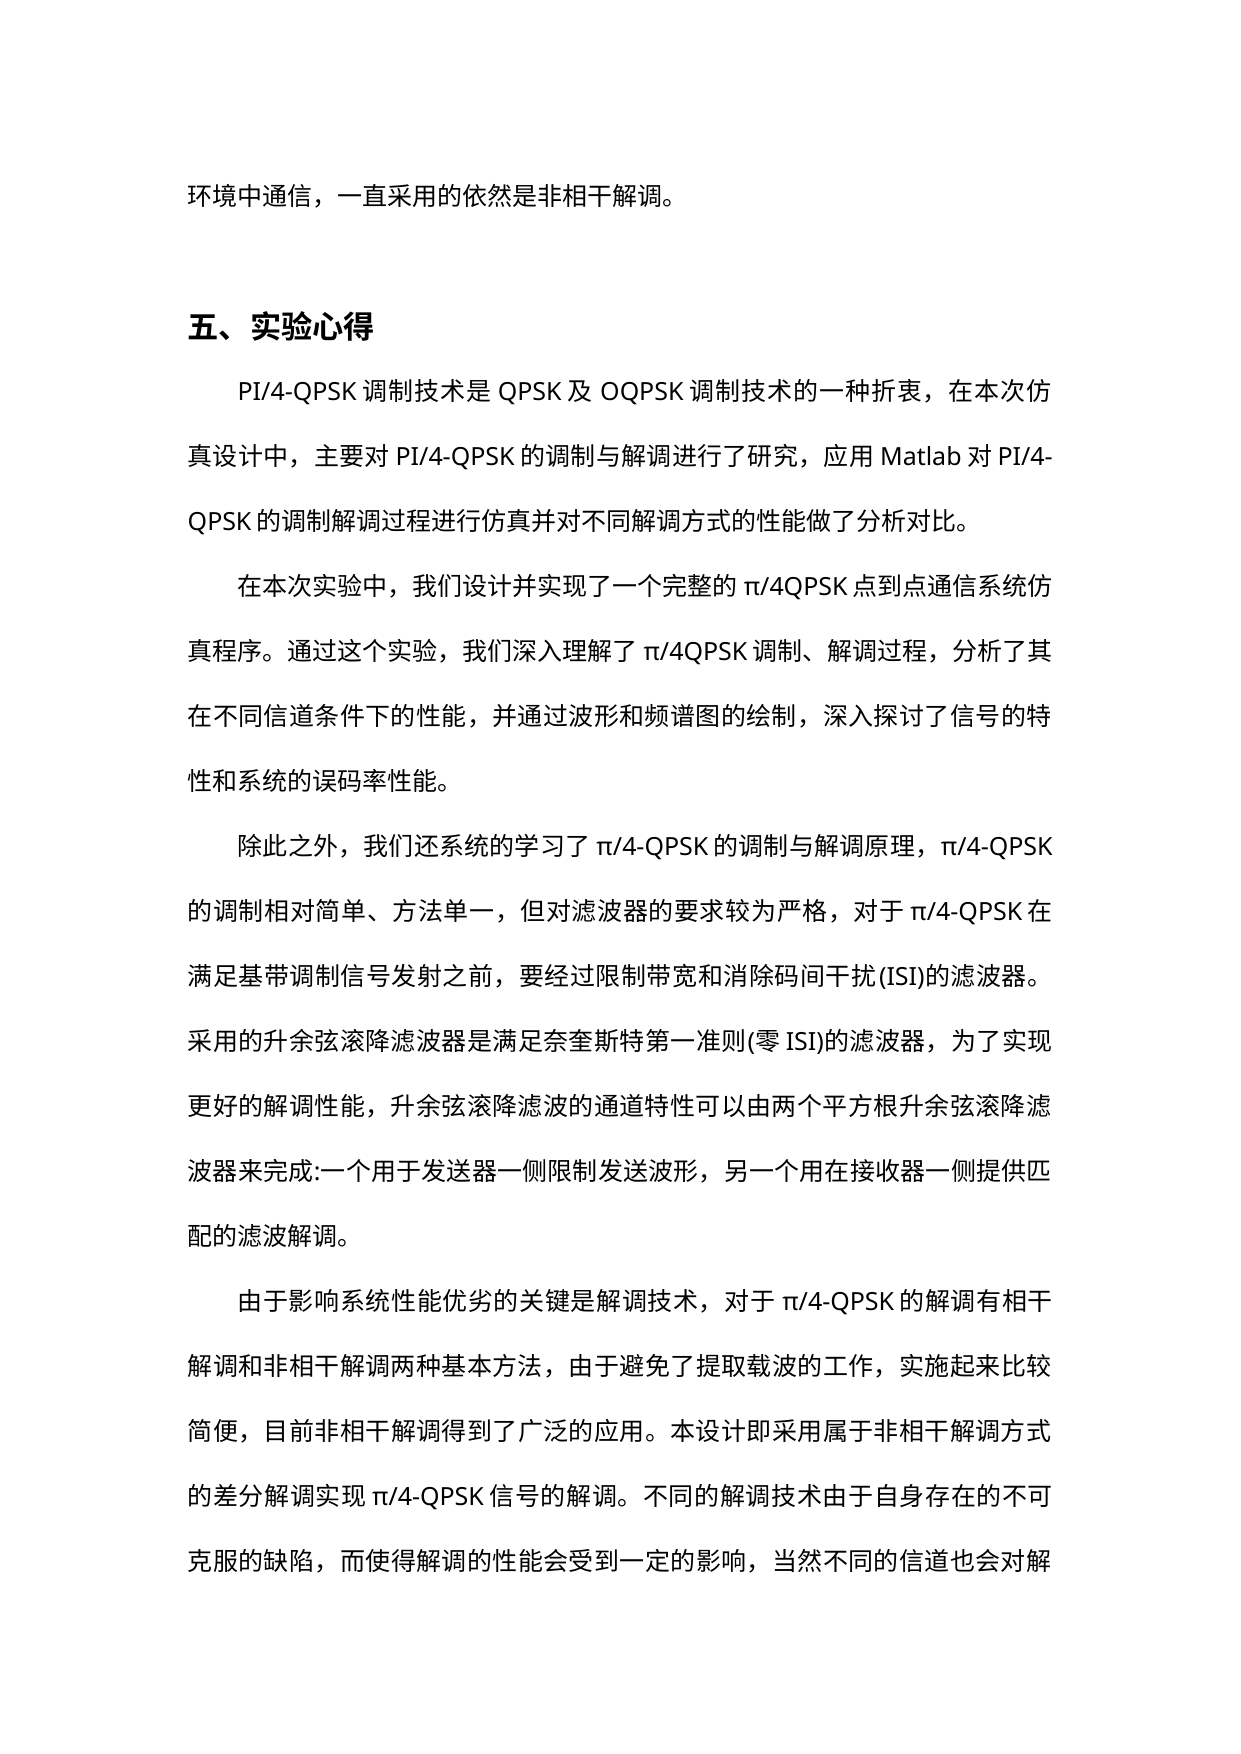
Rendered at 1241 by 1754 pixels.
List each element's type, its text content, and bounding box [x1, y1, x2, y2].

text 五、实验心得 [187, 292, 1053, 357]
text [187, 1267, 1053, 1592]
text 在本次实验中，我们设计并实现了一个完整的π/4QPSK点到点通信系统仿真程序。通过这个实验，我们深入理解了π/4QPSK调制、解调过程，分析了其在不同信道条件下的性能，并通过波形和频谱图的绘制，深入探讨了信号的特性和系统的误码率性能。 [187, 552, 1053, 812]
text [187, 162, 1053, 227]
text PI/4-QPSK调制技术是QPSK及 OQPSK调制技术的一种折衷，在本次仿真设计中，主要对PI/4-QPSK的调制与解调进行了研究，应用Matlab对PI/4-QPSK的调制解调过程进行仿真并对不同解调方式的性能做了分析对比。 [187, 357, 1053, 552]
text 除此之外，我们还系统的学习了π/4-QPSK的调制与解调原理，π/4-QPSK的调制相对简单、方法单一，但对滤波器的要求较为严格，对于π/4-QPSK在满足基带调制信号发射之前，要经过限制带宽和消除码间干扰(ISI)的滤波器。采用的升余弦滚降滤波器是满足奈奎斯特第一准则(零ISI)的滤波器，为了实现更好的解调性能，升余弦滚降滤波的通道特性可以由两个平方根升余弦滚降滤波器来完成:一个用于发送器一侧限制发送波形，另一个用在接收器一侧提供匹配的滤波解调。 [187, 812, 1053, 1267]
